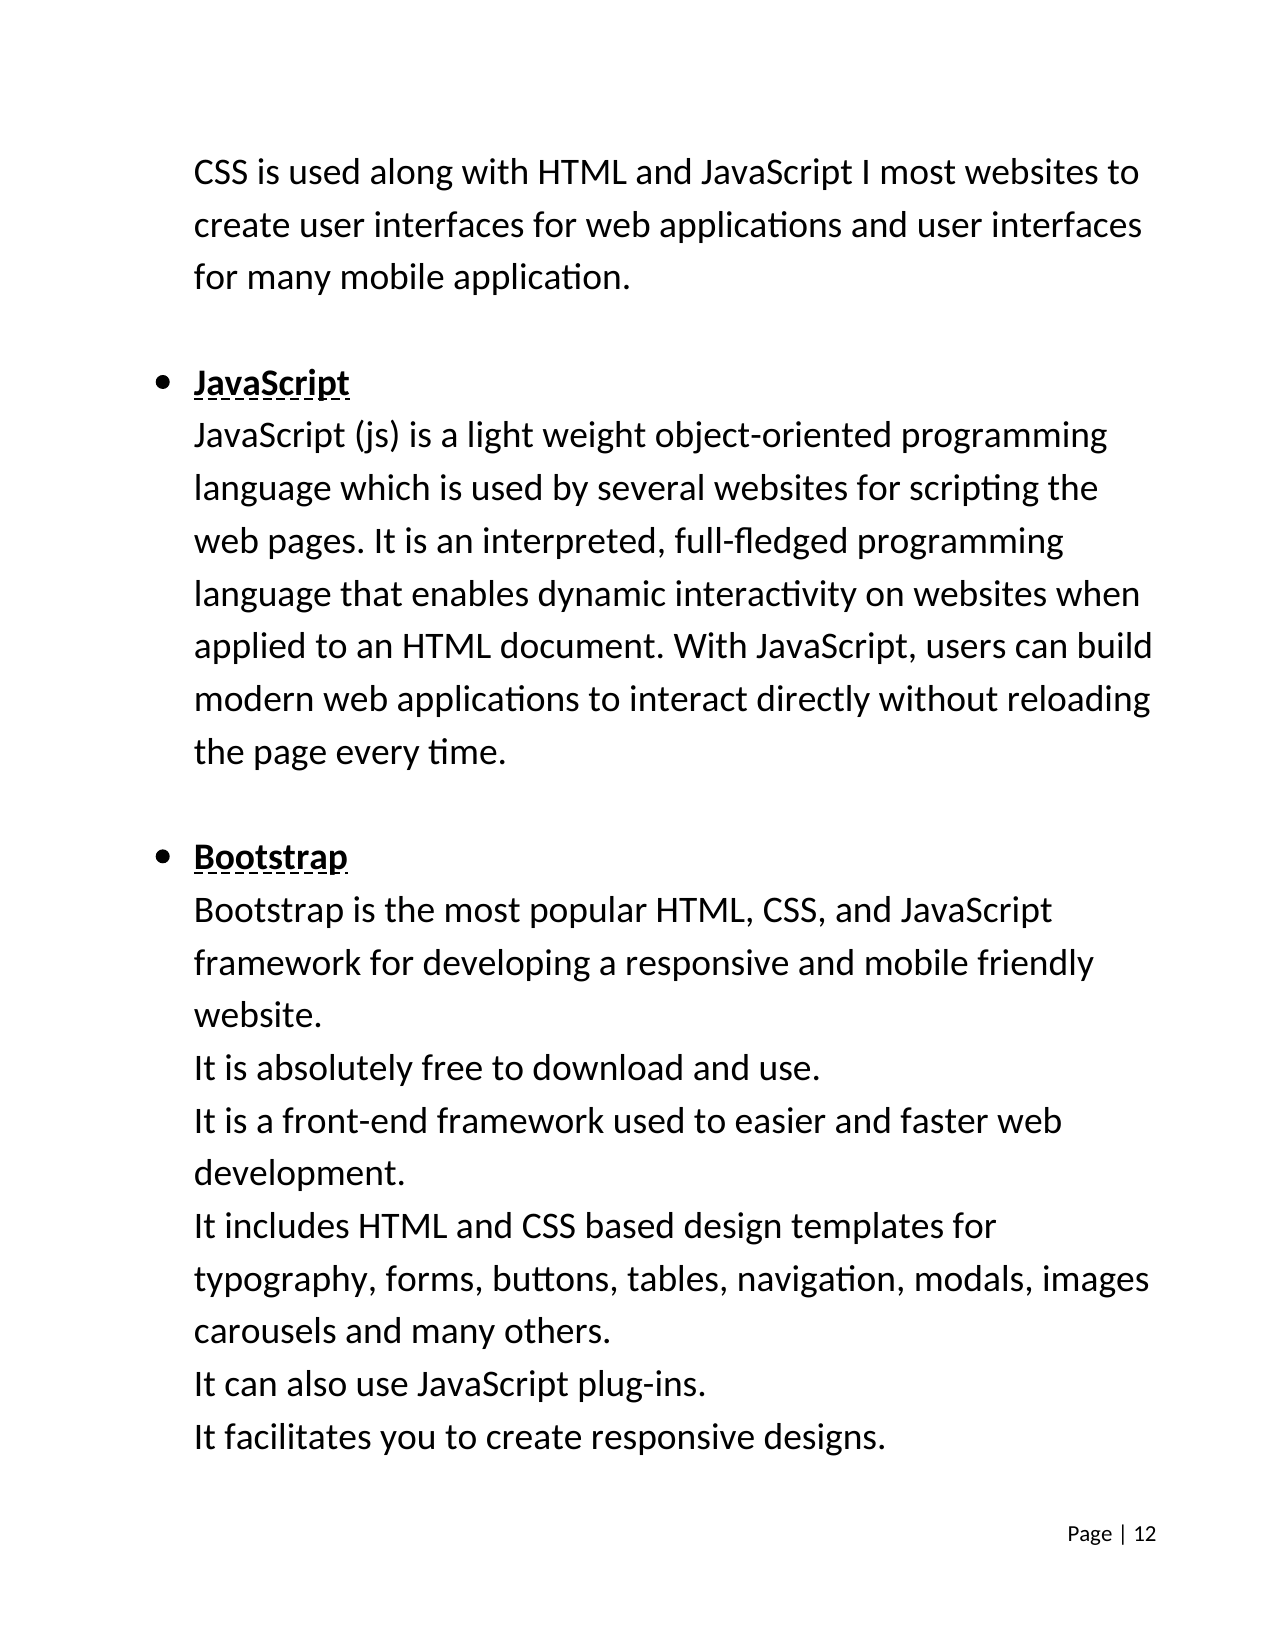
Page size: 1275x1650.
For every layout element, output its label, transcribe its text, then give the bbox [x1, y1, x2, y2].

text It includes HTML and CSS based design templates for typography, forms, buttons, tables, navigation, modals, images carousels and many others. [194, 1202, 1156, 1353]
list JavaScript [156, 359, 1156, 404]
text It is absolutely free to download and use. [194, 1044, 1156, 1090]
list Bootstrap [156, 833, 1156, 879]
text It facilitates you to create responsive designs. [194, 1413, 1156, 1459]
text It is a front-end framework used to easier and faster web development. [194, 1097, 1156, 1195]
text JavaScript (js) is a light weight object-oriented programming language which is used by several websites for scripting the web pages. It is an interpreted, full-fledged programming language that enables dynamic interactivity on websites when applied to an HTML document. With JavaScript, users can build modern web applications to interact directly without reloading the page every time. [194, 411, 1156, 773]
text CSS is used along with HTML and JavaScript I most websites to create user interfaces for web applications and user interfaces for many mobile application. [194, 148, 1156, 299]
text It can also use JavaScript plug-ins. [194, 1360, 1156, 1406]
text Bootstrap is the most popular HTML, CSS, and JavaScript framework for developing a responsive and mobile friendly website. [194, 886, 1156, 1037]
